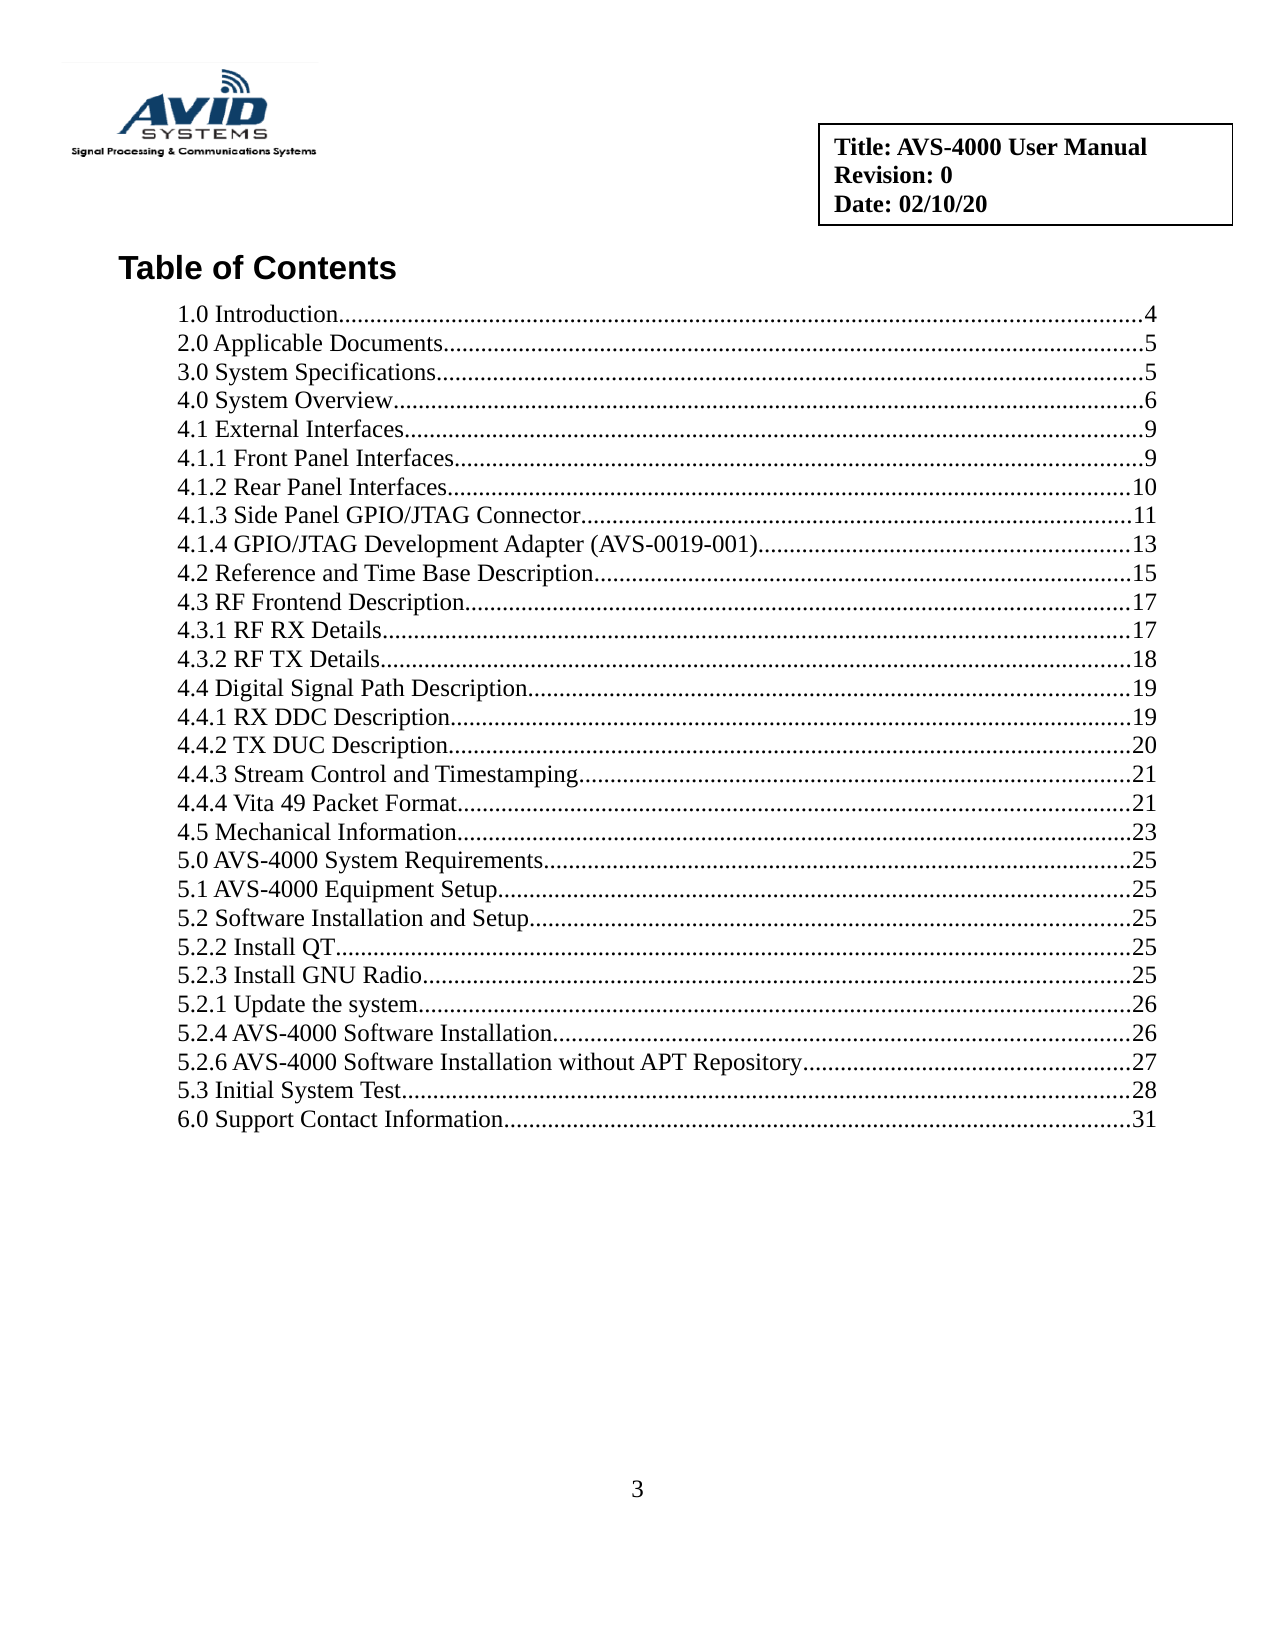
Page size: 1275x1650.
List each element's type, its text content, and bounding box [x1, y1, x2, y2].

picture [61, 62, 319, 161]
subtitle Table of Contents [118, 248, 1157, 287]
